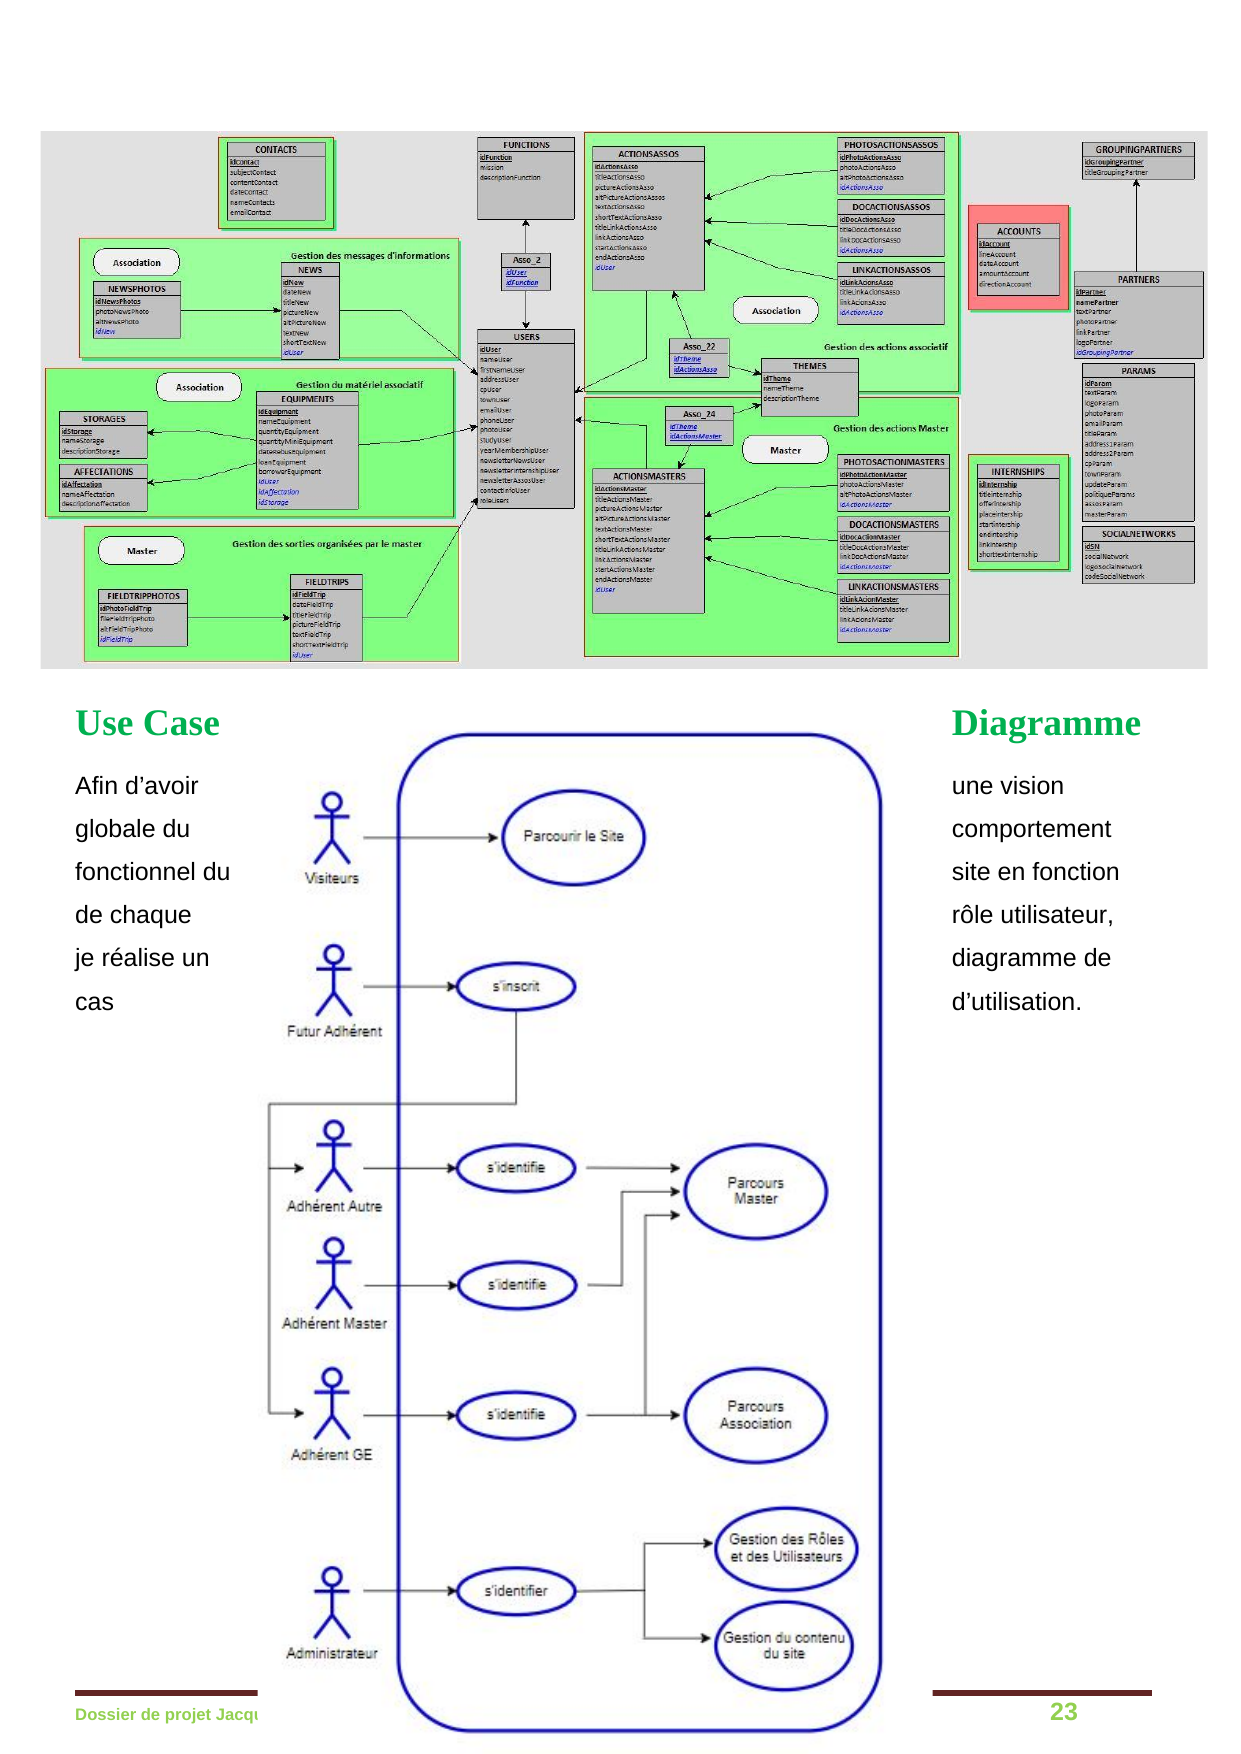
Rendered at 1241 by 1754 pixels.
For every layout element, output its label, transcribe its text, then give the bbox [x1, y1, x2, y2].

text Use Case Diagramme [75, 669, 1152, 744]
text Afin d’avoir une vision globale du comportement fonctionnel du site en fonction de chaque rôle utilisateur, je réalise un diagramme de cas d’utilisation. [75, 771, 257, 1015]
picture [257, 707, 932, 1751]
text Afin d’avoir une vision globale du comportement fonctionnel du site en fonction de chaque rôle utilisateur, je réalise un diagramme de cas d’utilisation. [932, 771, 1140, 1015]
picture [40, 131, 1208, 669]
